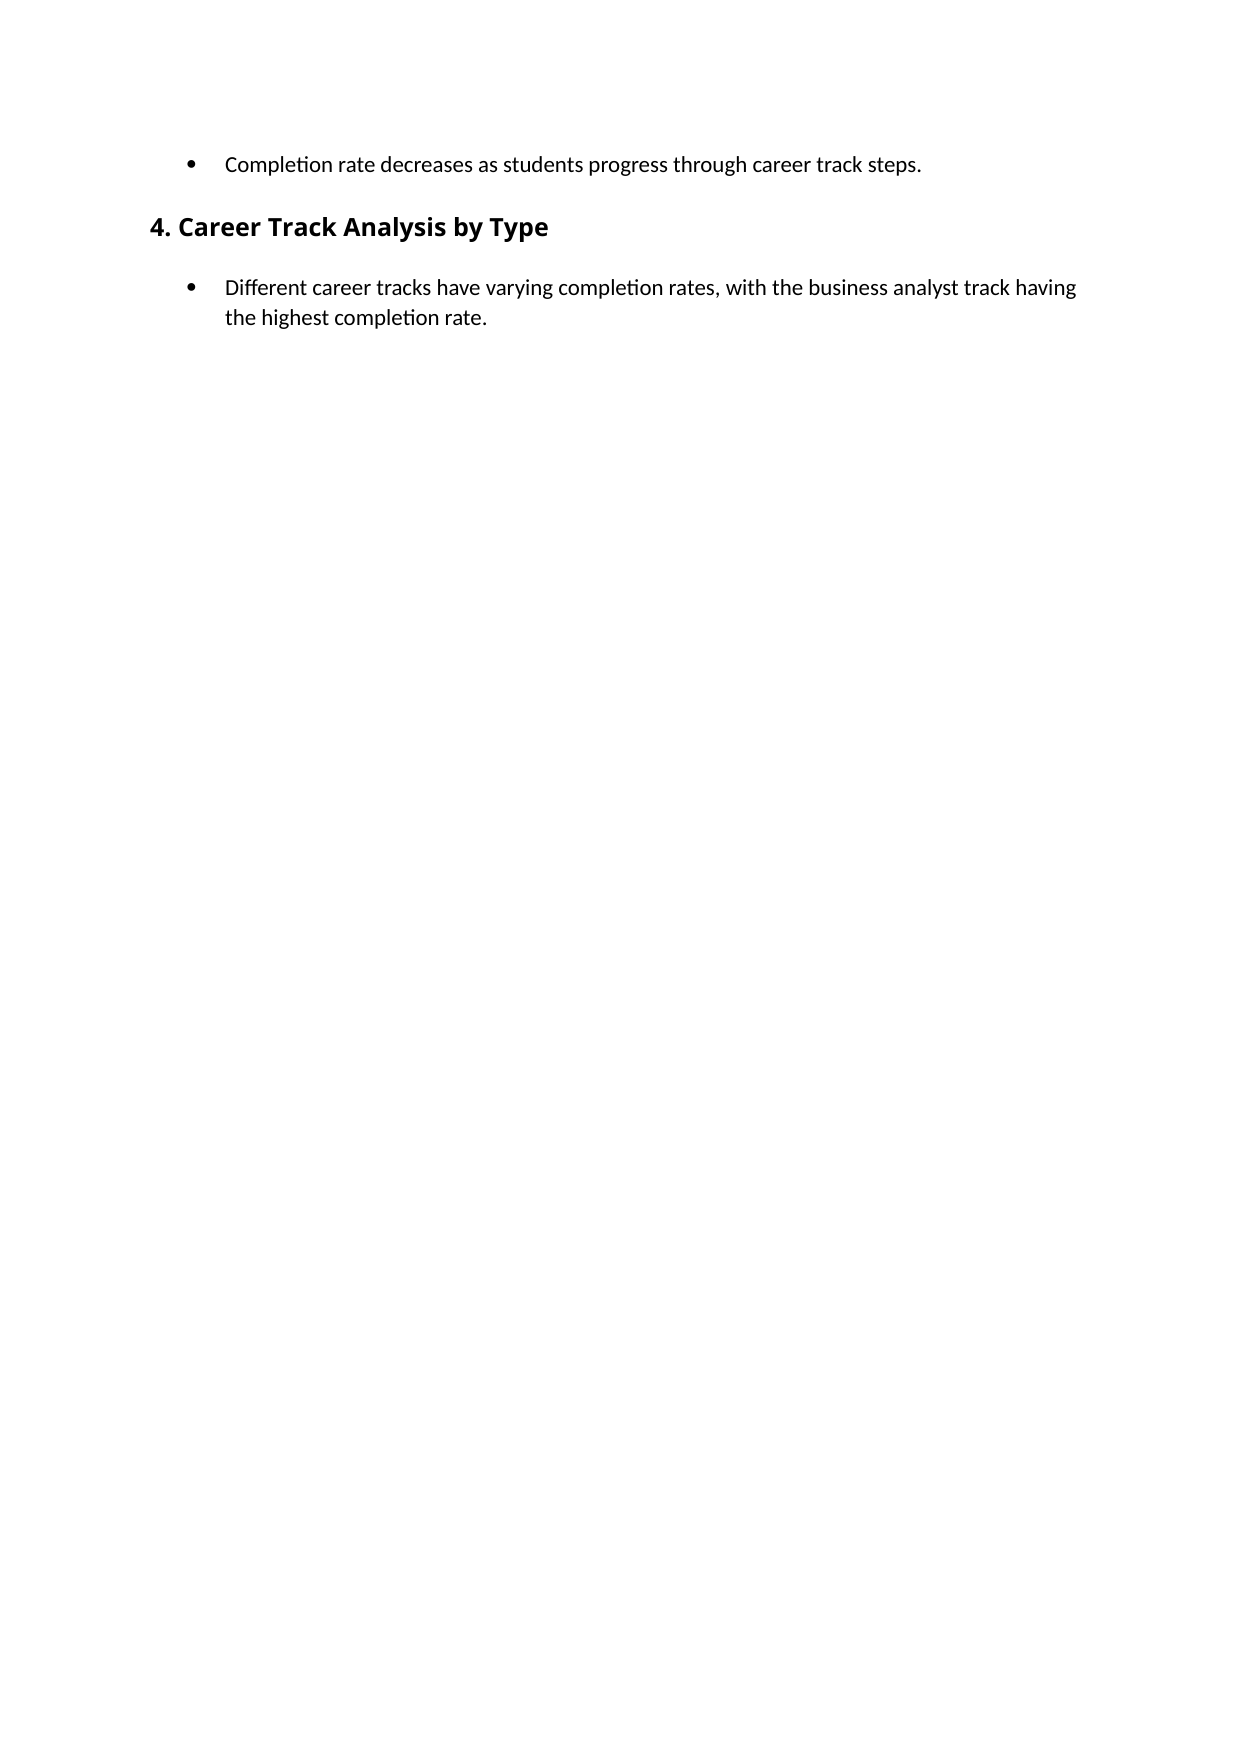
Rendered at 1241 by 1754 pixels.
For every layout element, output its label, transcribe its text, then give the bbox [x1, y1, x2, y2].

list Different career tracks have varying completion rates, with the business analyst track having the highest completion rate. [187, 273, 1090, 331]
subtitle 4. Career Track Analysis by Type [150, 209, 1090, 243]
list Completion rate decreases as students progress through career track steps. [187, 150, 1090, 178]
